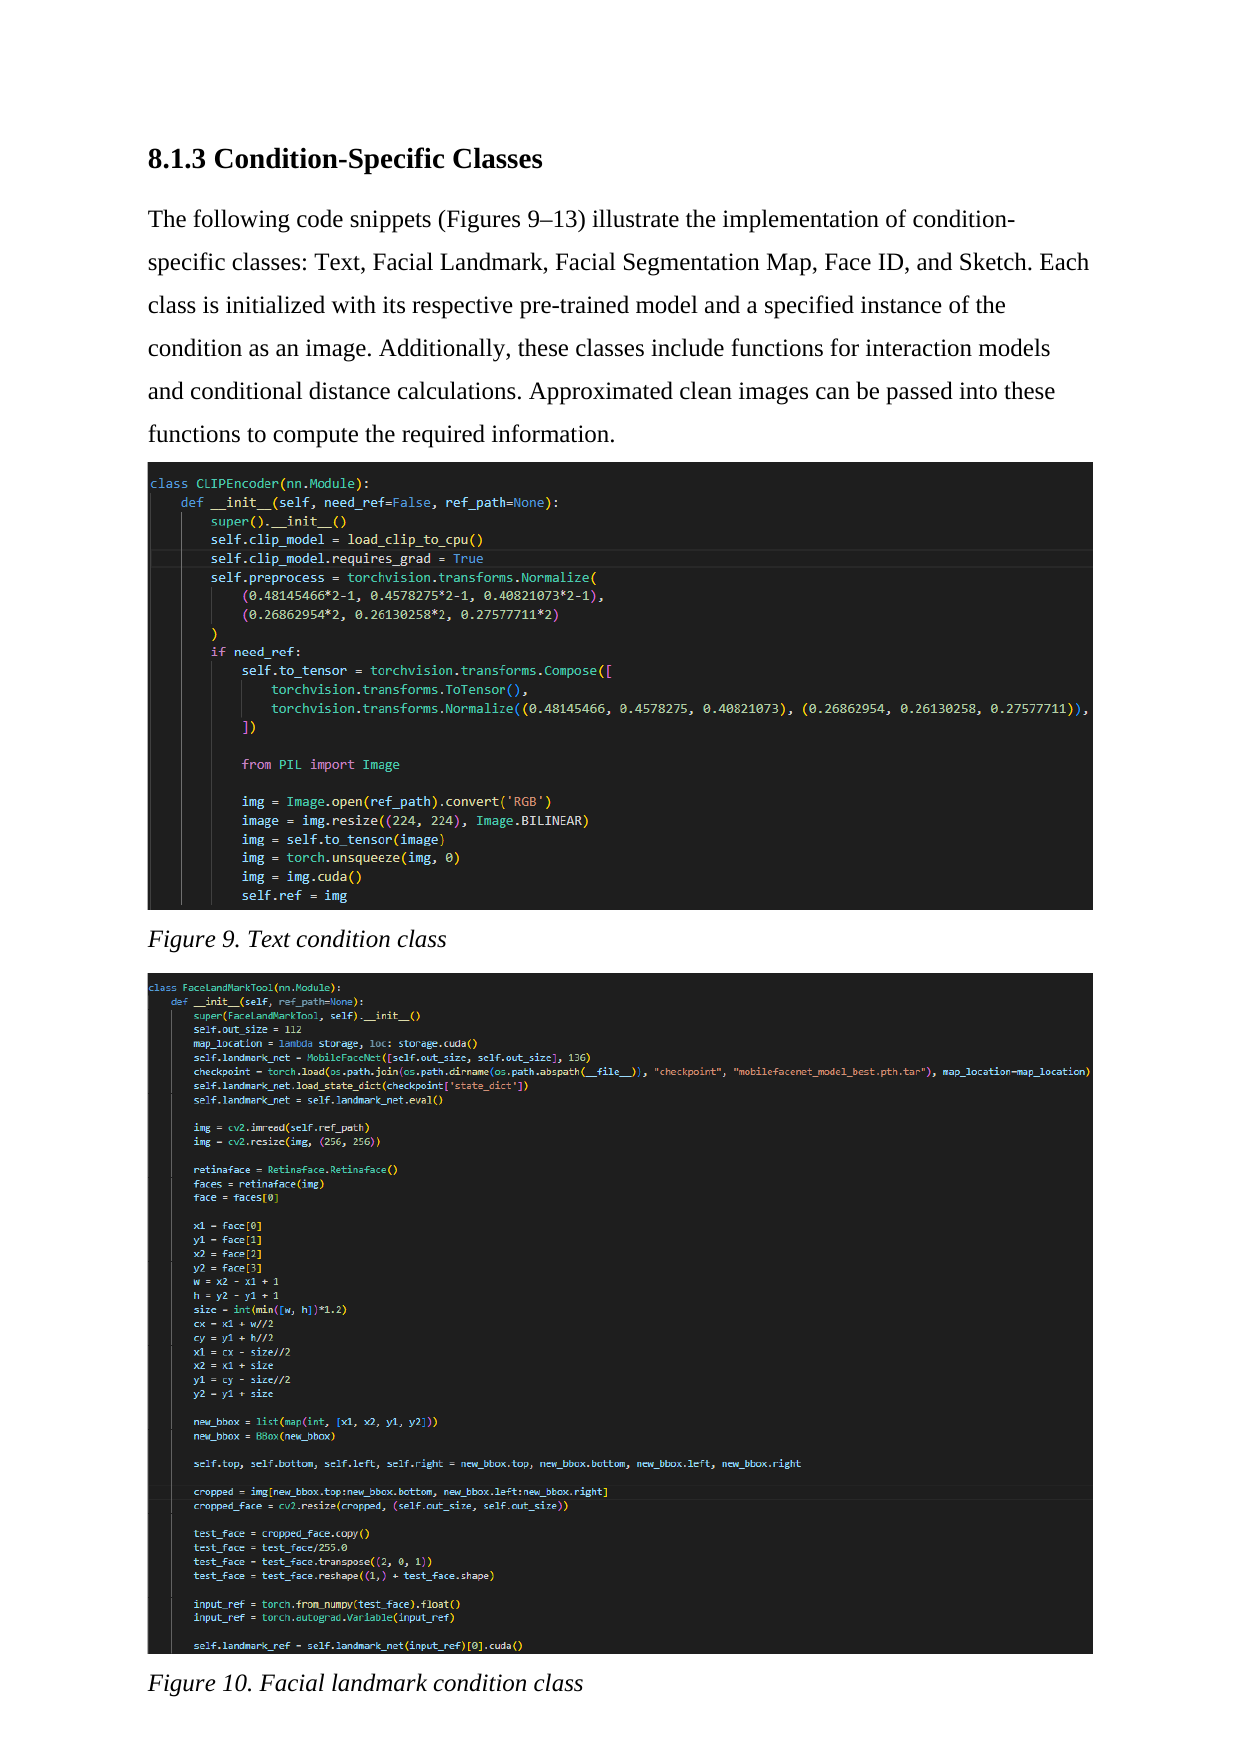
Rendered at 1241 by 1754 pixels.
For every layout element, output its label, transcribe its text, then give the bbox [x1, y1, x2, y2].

picture [147, 462, 1093, 910]
text The following code snippets (Figures 9–13) illustrate the implementation of condition-specific classes: Text, Facial Landmark, Facial Segmentation Map, Face ID, and Sketch. Each class is initialized with its respective pre-trained model and a specified instance of the condition as an image. Additionally, these classes include functions for interaction models and conditional distance calculations. Approximated clean images can be passed into these functions to compute the required information. [148, 204, 1093, 448]
subtitle 8.1.3 Condition-Specific Classes [148, 142, 1093, 175]
picture [147, 973, 1093, 1654]
text Figure 10. Facial landmark condition class [148, 1668, 1093, 1697]
text Figure 9. Text condition class [148, 924, 1093, 952]
